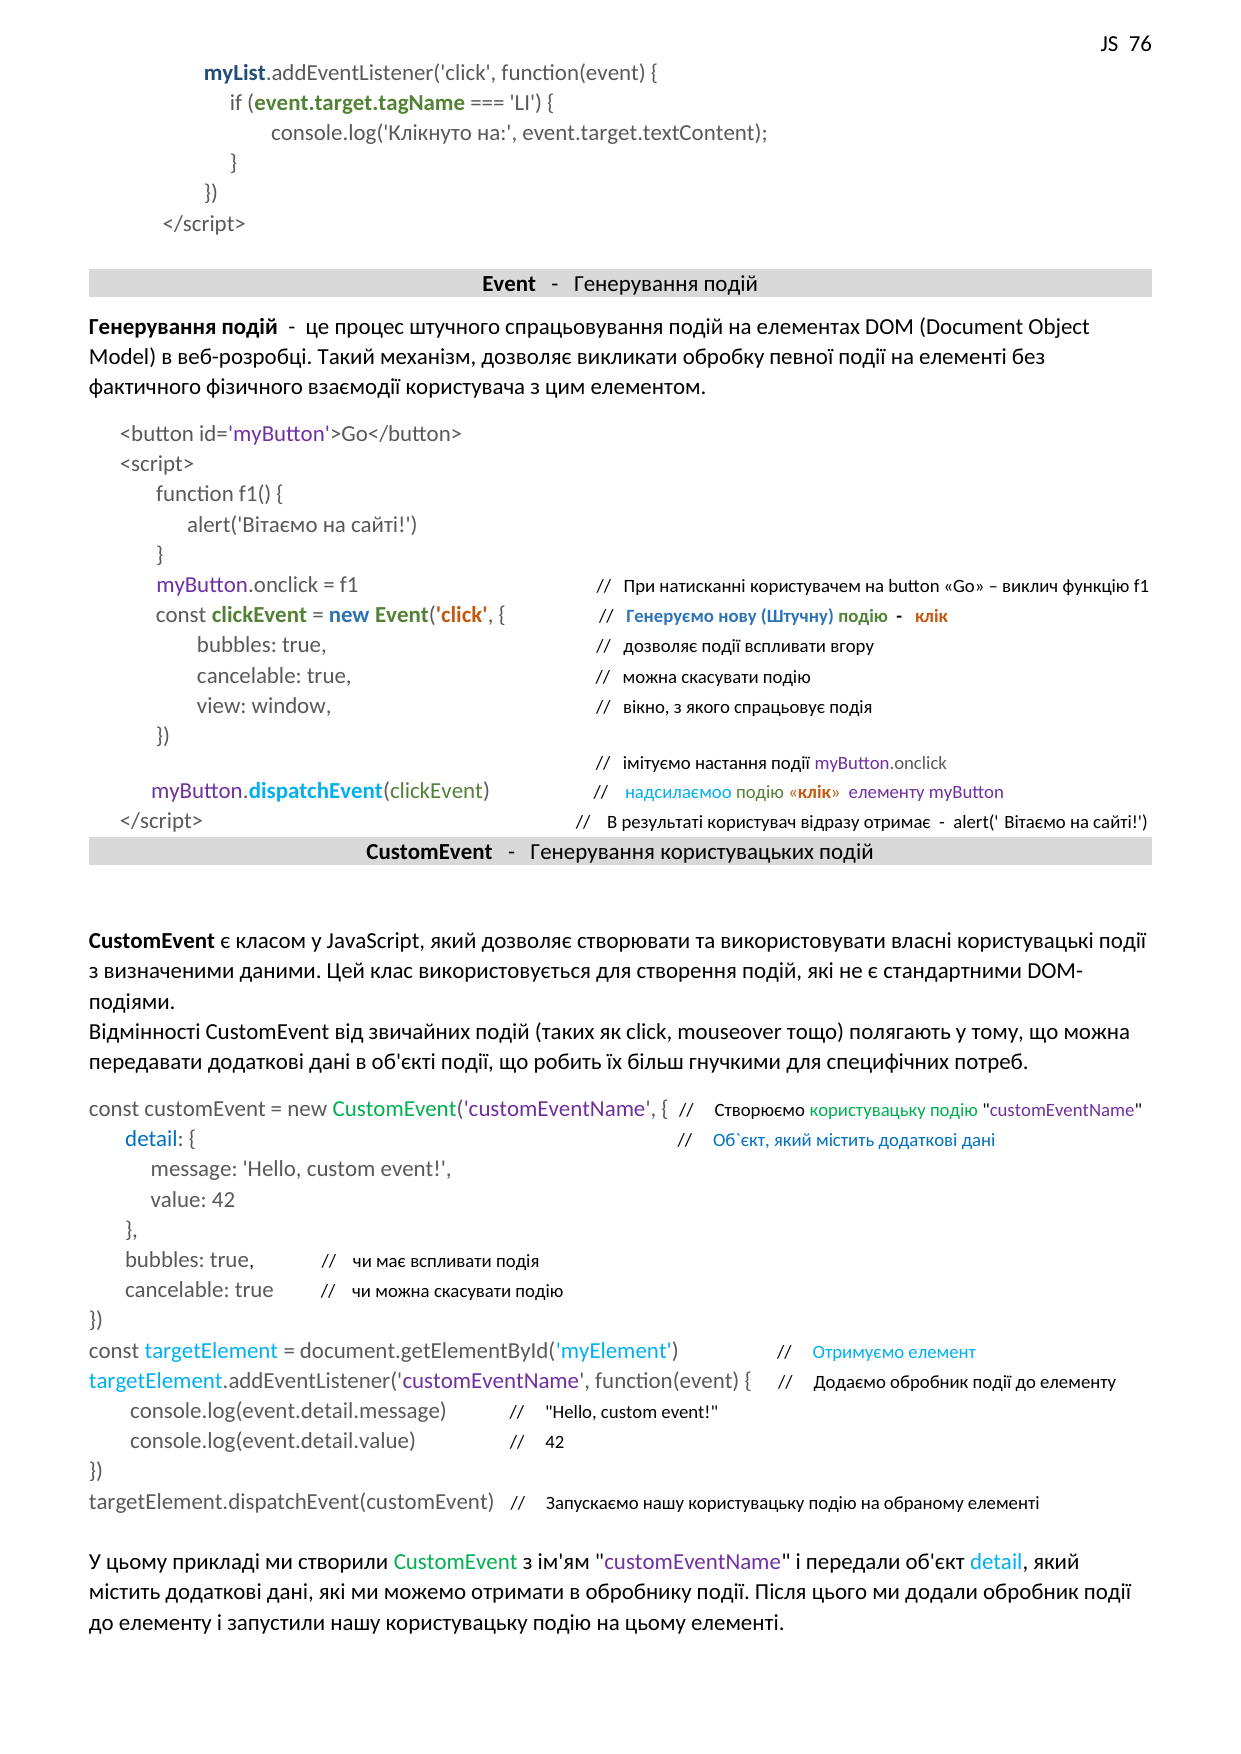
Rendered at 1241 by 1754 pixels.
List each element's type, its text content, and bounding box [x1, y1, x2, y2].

text // імітуємо настання події myButton.onclick [89, 751, 1152, 774]
text if (event.target.tagName === 'LI') { [162, 88, 1152, 116]
text targetElement.addEventListener('customEventName', function(event) { // Додаємо обробник події до елементу [89, 1366, 1152, 1394]
text console.log('Клікнуто на:', event.target.textContent); [162, 118, 1152, 146]
text message: 'Hello, custom event!', [89, 1154, 1152, 1183]
text bubbles: true, // чи має вспливати подія [89, 1245, 1152, 1273]
text myList.addEventListener('click', function(event) { [162, 58, 1152, 86]
text myButton.dispatchEvent(clickEvent) // надсилаємоо подію «клік» елементу myButton [89, 776, 1152, 804]
text У цьому прикладі ми створили CustomEvent з ім'ям "customEventName" і передали об'єкт detail, який містить додаткові дані, які ми можемо отримати в обробнику події. Після цього ми додали обробник події до елементу і запустили нашу користувацьку подію на цьому елементі. [89, 1547, 1152, 1636]
text Генерування подій - це процес штучного спрацьовування подій на елементах DOM (Document Object Model) в веб-розробці. Такий механізм, дозволяє викликати обробку певної події на елементі без фактичного фізичного взаємодії користувача з цим елементом. [89, 312, 1152, 400]
text console.log(event.detail.value) // 42 [89, 1426, 1152, 1454]
text <script> [89, 449, 1152, 477]
text CustomEvent - Генерування користувацьких подій [89, 837, 1152, 865]
text }) [162, 178, 1152, 206]
text </script> // В результаті користувач відразу отримає - alert(' Вітаємо на сайті!') [89, 807, 1152, 835]
text console.log(event.detail.message) // "Hello, custom event!" [89, 1396, 1152, 1424]
text value: 42 [89, 1185, 1152, 1213]
text Event - Генерування подій [89, 269, 1152, 297]
text }) [89, 721, 1152, 749]
text const targetElement = document.getElementById('myElement') // Отримуємо елемент [89, 1336, 1152, 1364]
text </script> [162, 209, 1152, 237]
text bubbles: true, // дозволяє події вспливати вгору [89, 631, 1152, 658]
text function f1() { [89, 479, 1152, 507]
text } [162, 148, 1152, 176]
text cancelable: true // чи можна скасувати подію [89, 1275, 1152, 1303]
text CustomEvent є класом у JavaScript, який дозволяє створювати та використовувати власні користувацькі події з визначеними даними. Цей клас використовується для створення подій, які не є стандартними DOM-подіями. Відмінності CustomEvent від звичайних подій (таких як click, mouseover тощо) полягають у тому, що можна передавати додаткові дані в об'єкті події, що робить їх більш гнучкими для специфічних потреб. [89, 926, 1152, 1075]
text cancelable: true, // можна скасувати подію [89, 661, 1152, 689]
text const clickEvent = new Event('click', { // Генеруємо нову (Штучну) подію - клік [89, 600, 1152, 628]
text } [89, 540, 1152, 568]
text alert('Вітаємо на сайті!') [89, 510, 1152, 538]
text targetElement.dispatchEvent(customEvent) // Запускаємо нашу користувацьку подію на обраному елементі [89, 1487, 1152, 1515]
text }) [89, 1306, 1152, 1334]
text const customEvent = new CustomEvent('customEventName', { // Створюємо користувацьку подію "customEventName" [89, 1094, 1152, 1122]
text myButton.onclick = f1 // При натисканні користувачем на button «Go» – виклич функцію f1 [89, 570, 1152, 598]
text detail: { // Об`єкт, який містить додаткові дані [89, 1124, 1152, 1152]
text <button id='myButton'>Go</button> [89, 419, 1152, 447]
text }, [89, 1215, 1152, 1243]
text }) [89, 1457, 1152, 1485]
text view: window, // вікно, з якого спрацьовує подія [89, 691, 1152, 719]
